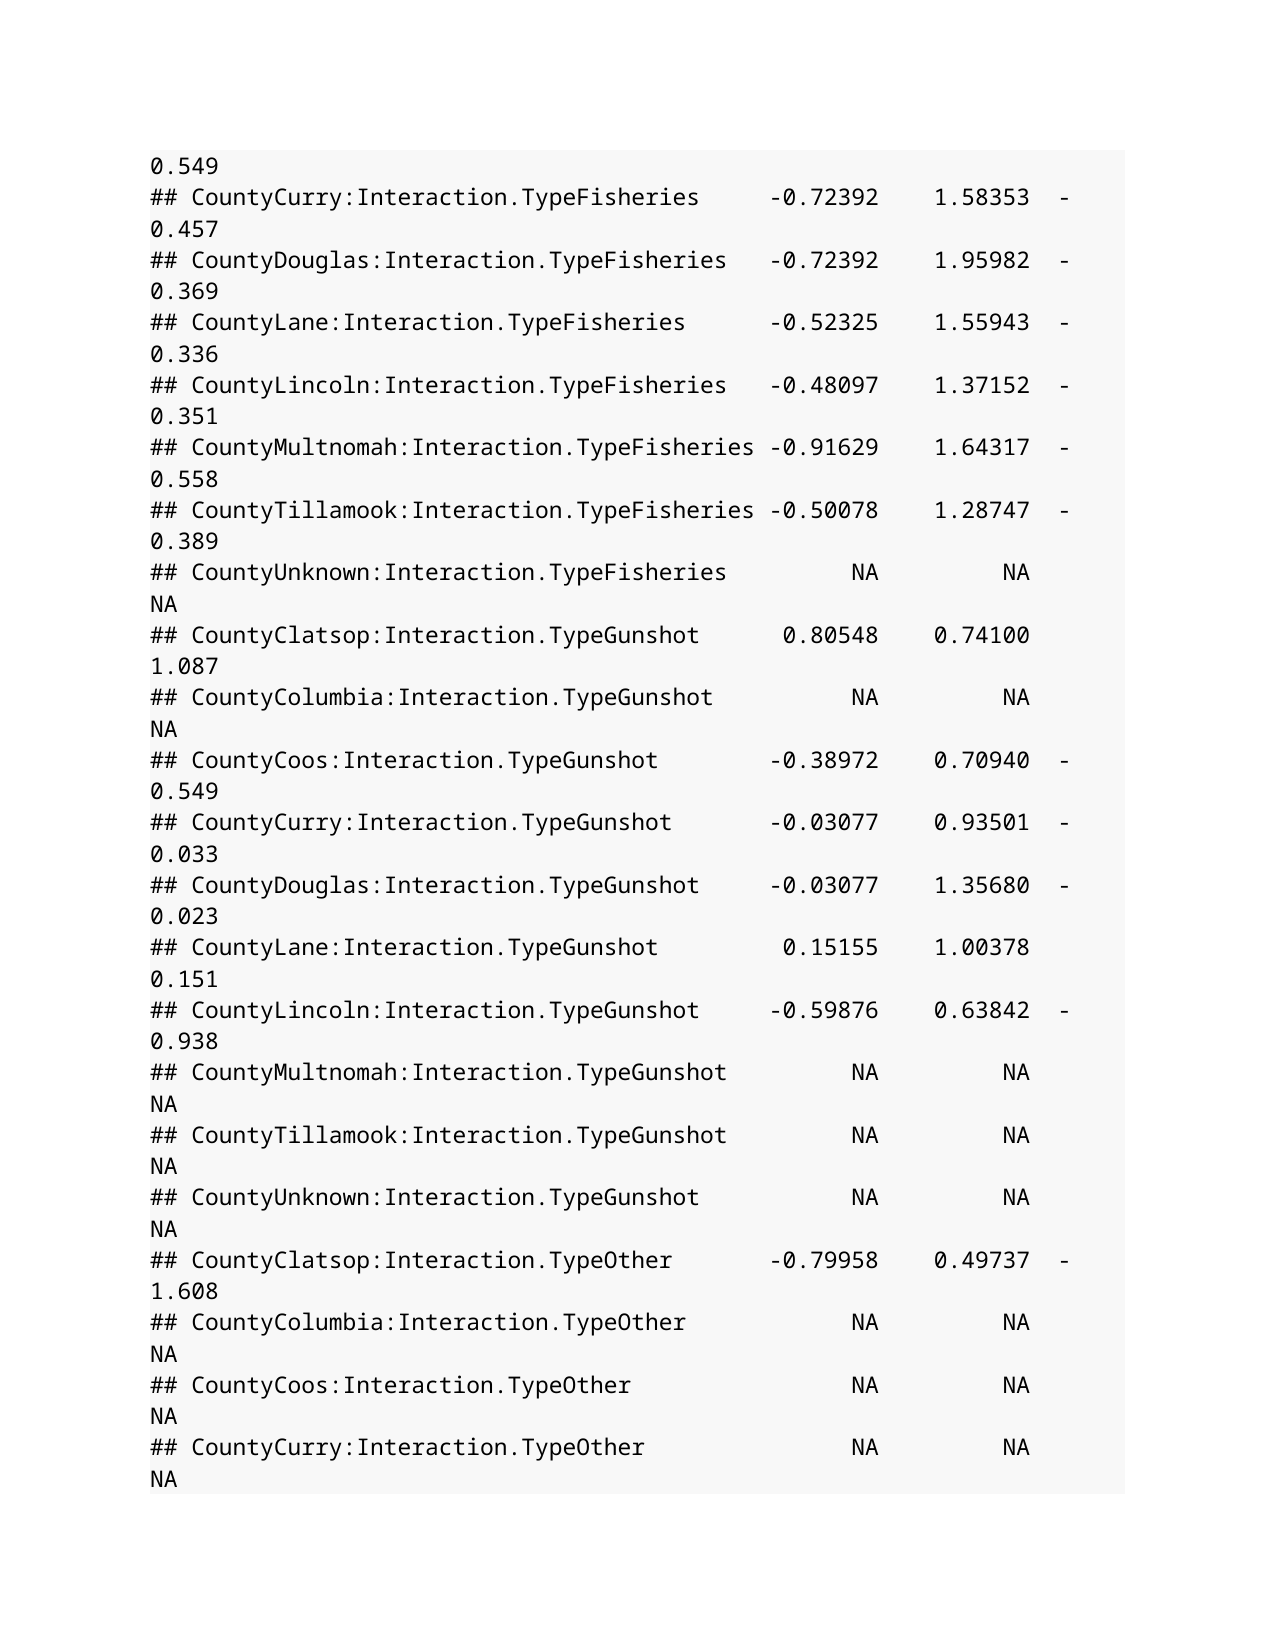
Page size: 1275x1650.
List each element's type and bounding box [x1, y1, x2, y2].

text [150, 150, 1125, 1494]
